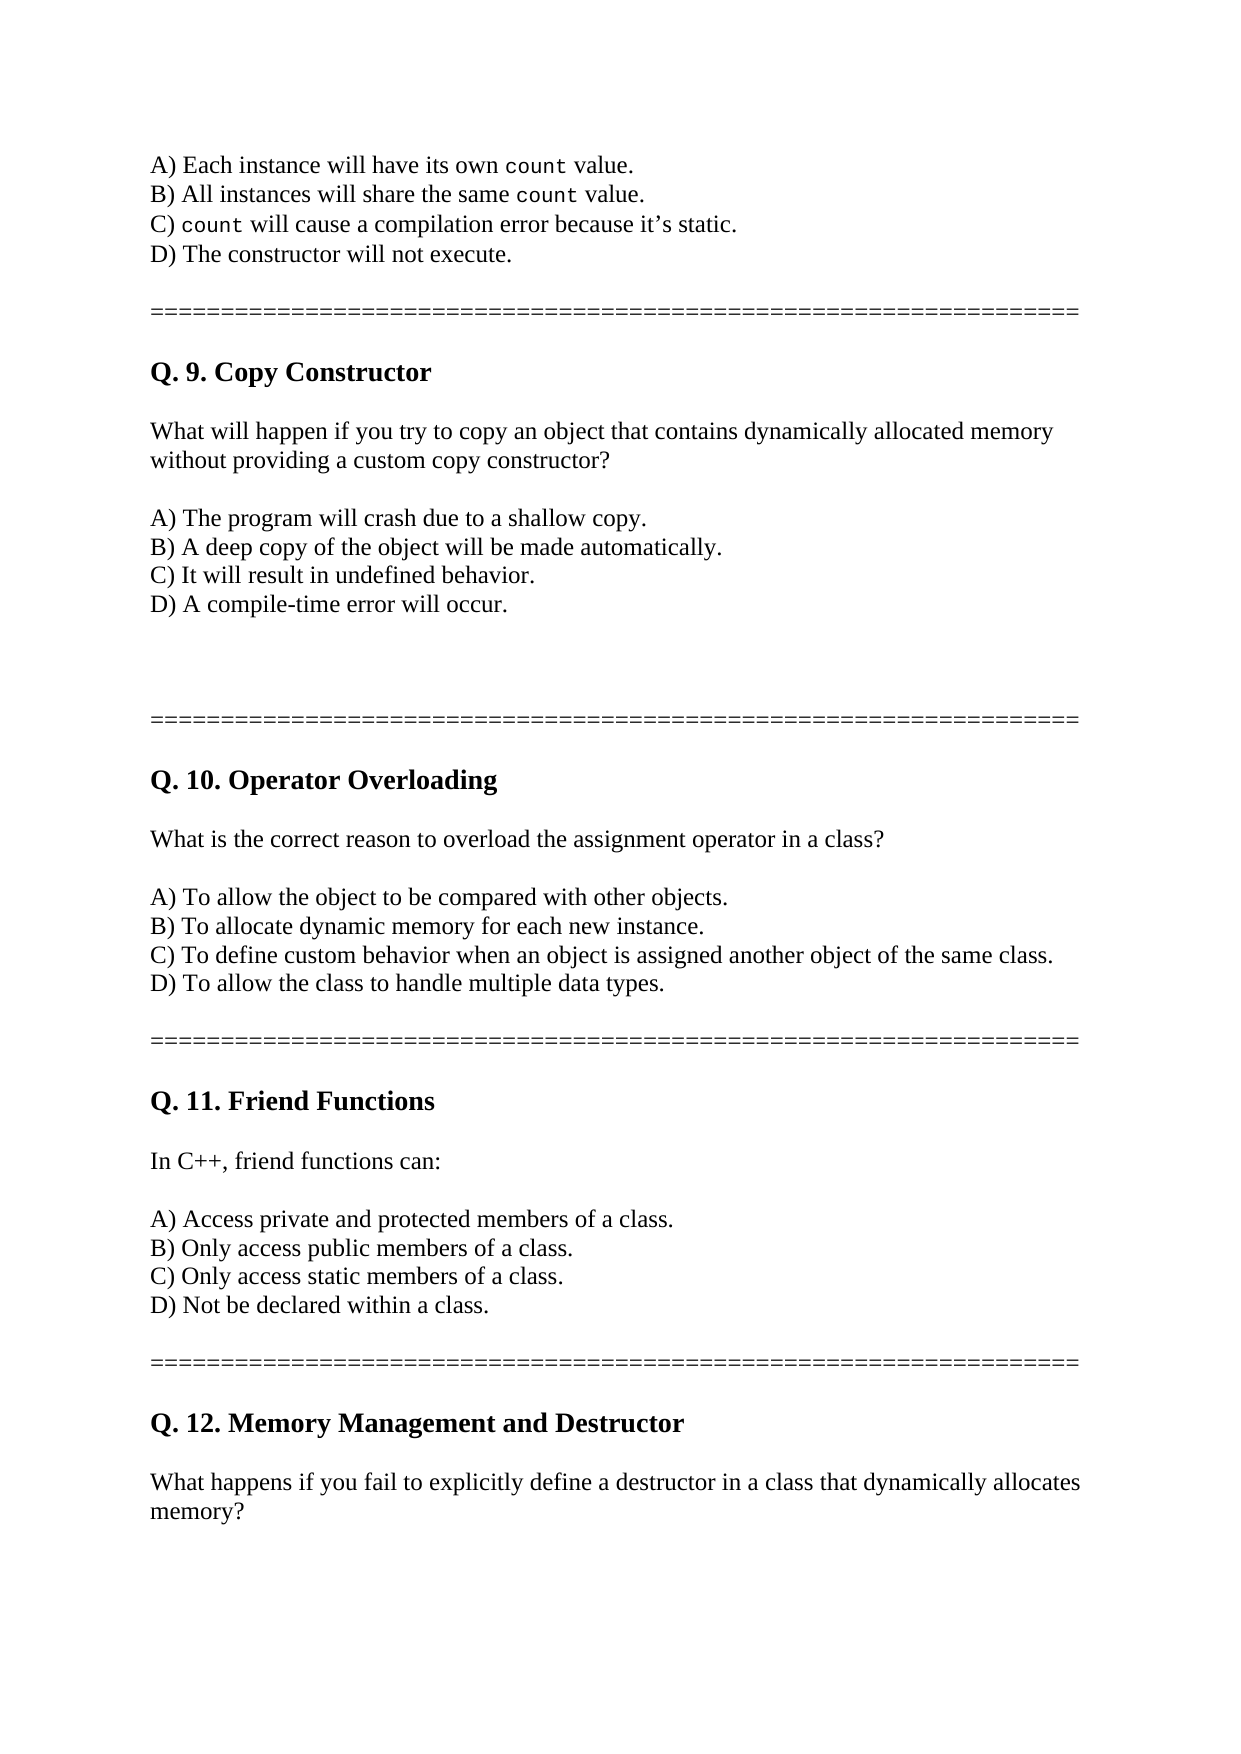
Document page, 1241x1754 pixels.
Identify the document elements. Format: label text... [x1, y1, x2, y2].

text What happens if you fail to explicitly define a destructor in a class that dynamically allocates memory? [150, 1467, 1090, 1525]
text A) To allow the object to be compared with other objects. B) To allocate dynamic memory for each new instance. C) To define custom behavior when an object is assigned another object of the same class. D) To allow the class to handle multiple data types. [150, 882, 1090, 997]
text What is the correct reason to overload the assignment operator in a class? [150, 824, 1090, 853]
text A) Access private and protected members of a class. B) Only access public members of a class. C) Only access static members of a class. D) Not be declared within a class. [150, 1204, 1090, 1319]
text ================================================================== [150, 705, 1090, 734]
text ================================================================== [150, 1026, 1090, 1055]
text ================================================================== [150, 297, 1090, 325]
text ================================================================== [150, 1348, 1090, 1377]
text In C++, friend functions can: [150, 1146, 1090, 1175]
text What will happen if you try to copy an object that contains dynamically allocated memory without providing a custom copy constructor? [150, 416, 1090, 474]
text A) The program will crash due to a shallow copy. B) A deep copy of the object will be made automatically. C) It will result in undefined behavior. D) A compile-time error will occur. [150, 503, 1090, 618]
text Q. 12. Memory Management and Destructor [150, 1406, 1090, 1438]
text Q. 11. Friend Functions [150, 1084, 1090, 1117]
text Q. 9. Copy Constructor [150, 354, 1090, 387]
text A) Each instance will have its own count value. B) All instances will share the same count value. C) count will cause a compilation error because it’s static. D) The constructor will not execute. [150, 150, 1090, 267]
text Q. 10. Operator Overloading [150, 763, 1090, 795]
